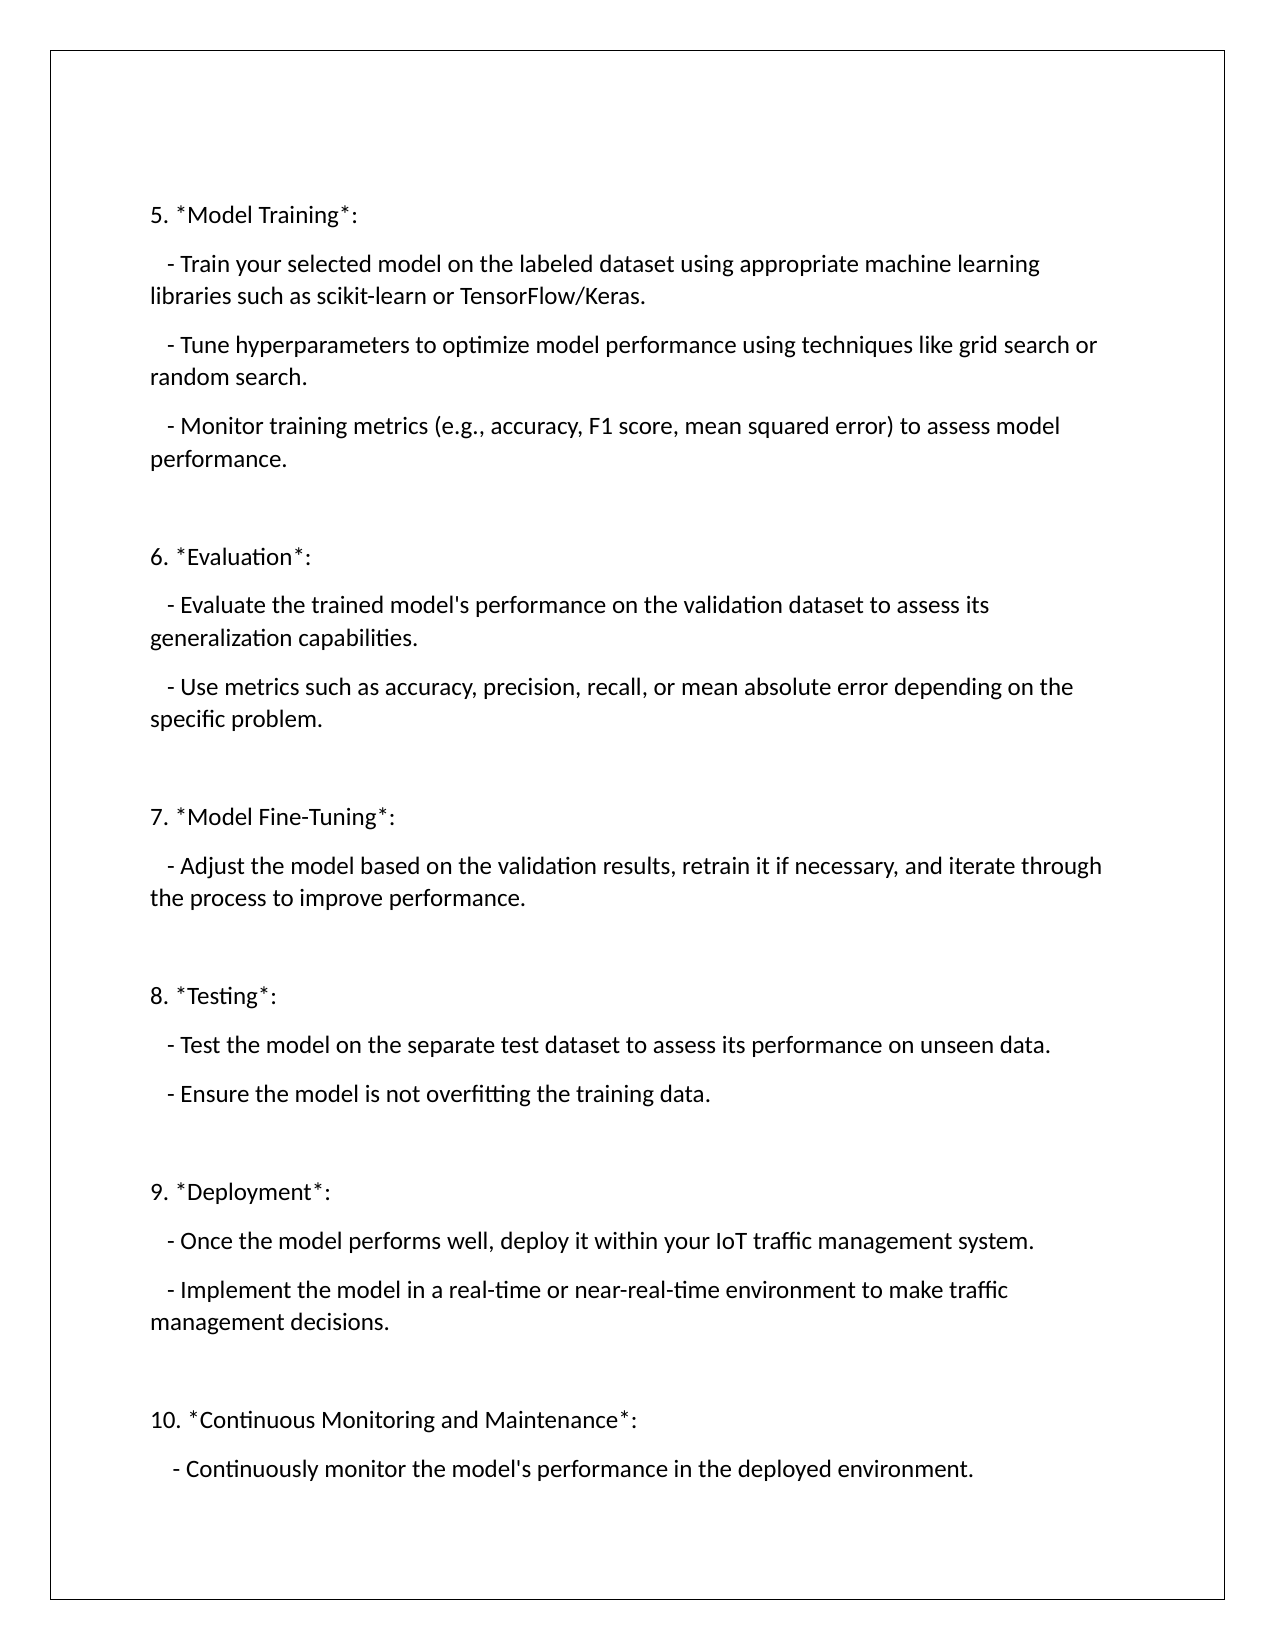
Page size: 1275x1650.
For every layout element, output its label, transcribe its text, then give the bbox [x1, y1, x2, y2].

text - Tune hyperparameters to optimize model performance using techniques like grid search or random search. [150, 329, 1125, 392]
text 7. *Model Fine-Tuning*: [150, 801, 1125, 832]
text - Continuously monitor the model's performance in the deployed environment. [150, 1453, 1125, 1484]
text 8. *Testing*: [150, 980, 1125, 1011]
text - Implement the model in a real-time or near-real-time environment to make traffic management decisions. [150, 1274, 1125, 1337]
text - Evaluate the trained model's performance on the validation dataset to assess its generalization capabilities. [150, 589, 1125, 652]
text 10. *Continuous Monitoring and Maintenance*: [150, 1404, 1125, 1435]
text - Monitor training metrics (e.g., accuracy, F1 score, mean squared error) to assess model performance. [150, 410, 1125, 473]
text 5. *Model Training*: [150, 199, 1125, 229]
text - Adjust the model based on the validation results, retrain it if necessary, and iterate through the process to improve performance. [150, 850, 1125, 913]
text - Use metrics such as accuracy, precision, recall, or mean absolute error depending on the specific problem. [150, 671, 1125, 734]
text 6. *Evaluation*: [150, 541, 1125, 571]
text - Test the model on the separate test dataset to assess its performance on unseen data. [150, 1029, 1125, 1060]
text 9. *Deployment*: [150, 1176, 1125, 1207]
text - Once the model performs well, deploy it within your IoT traffic management system. [150, 1225, 1125, 1256]
text - Ensure the model is not overfitting the training data. [150, 1078, 1125, 1109]
text - Train your selected model on the labeled dataset using appropriate machine learning libraries such as scikit-learn or TensorFlow/Keras. [150, 248, 1125, 311]
